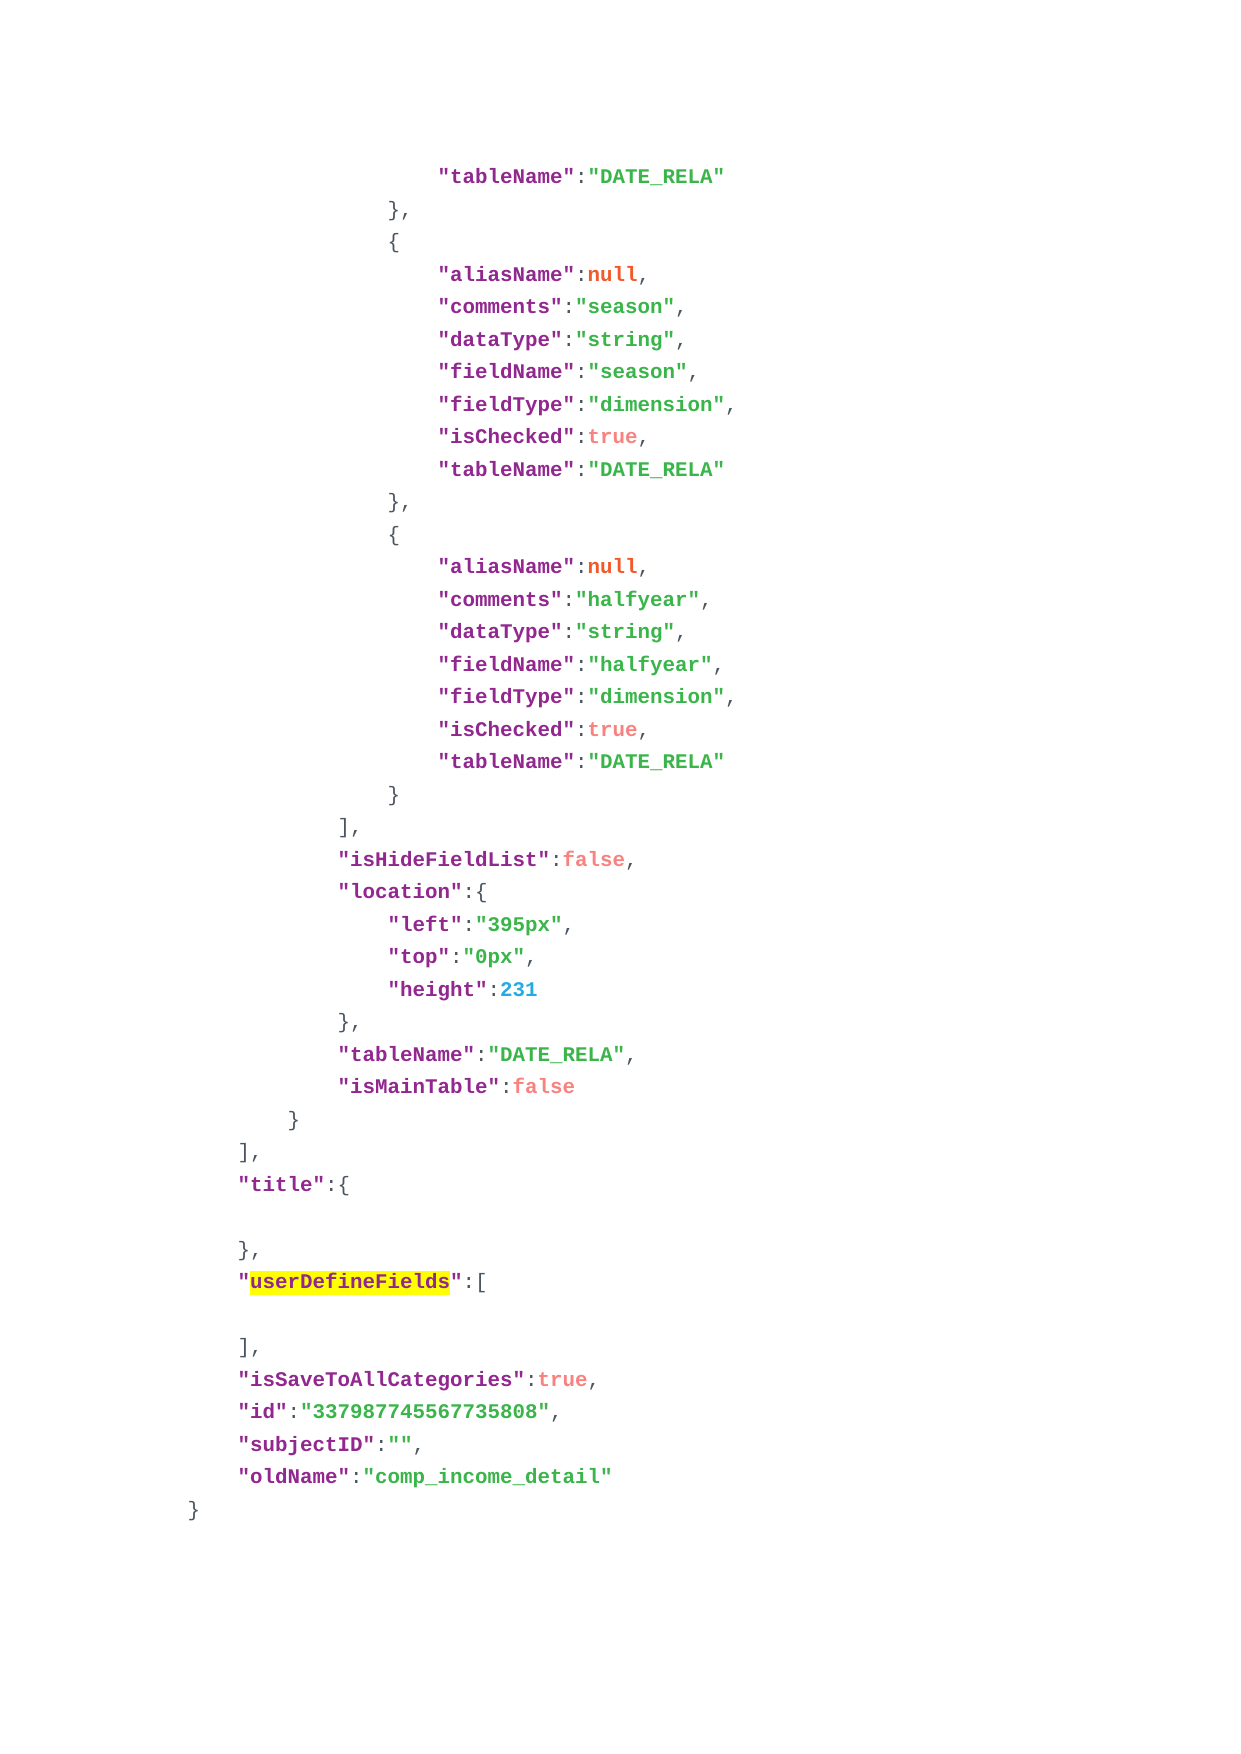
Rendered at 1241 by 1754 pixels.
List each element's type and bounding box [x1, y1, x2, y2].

text [187, 162, 1053, 1527]
